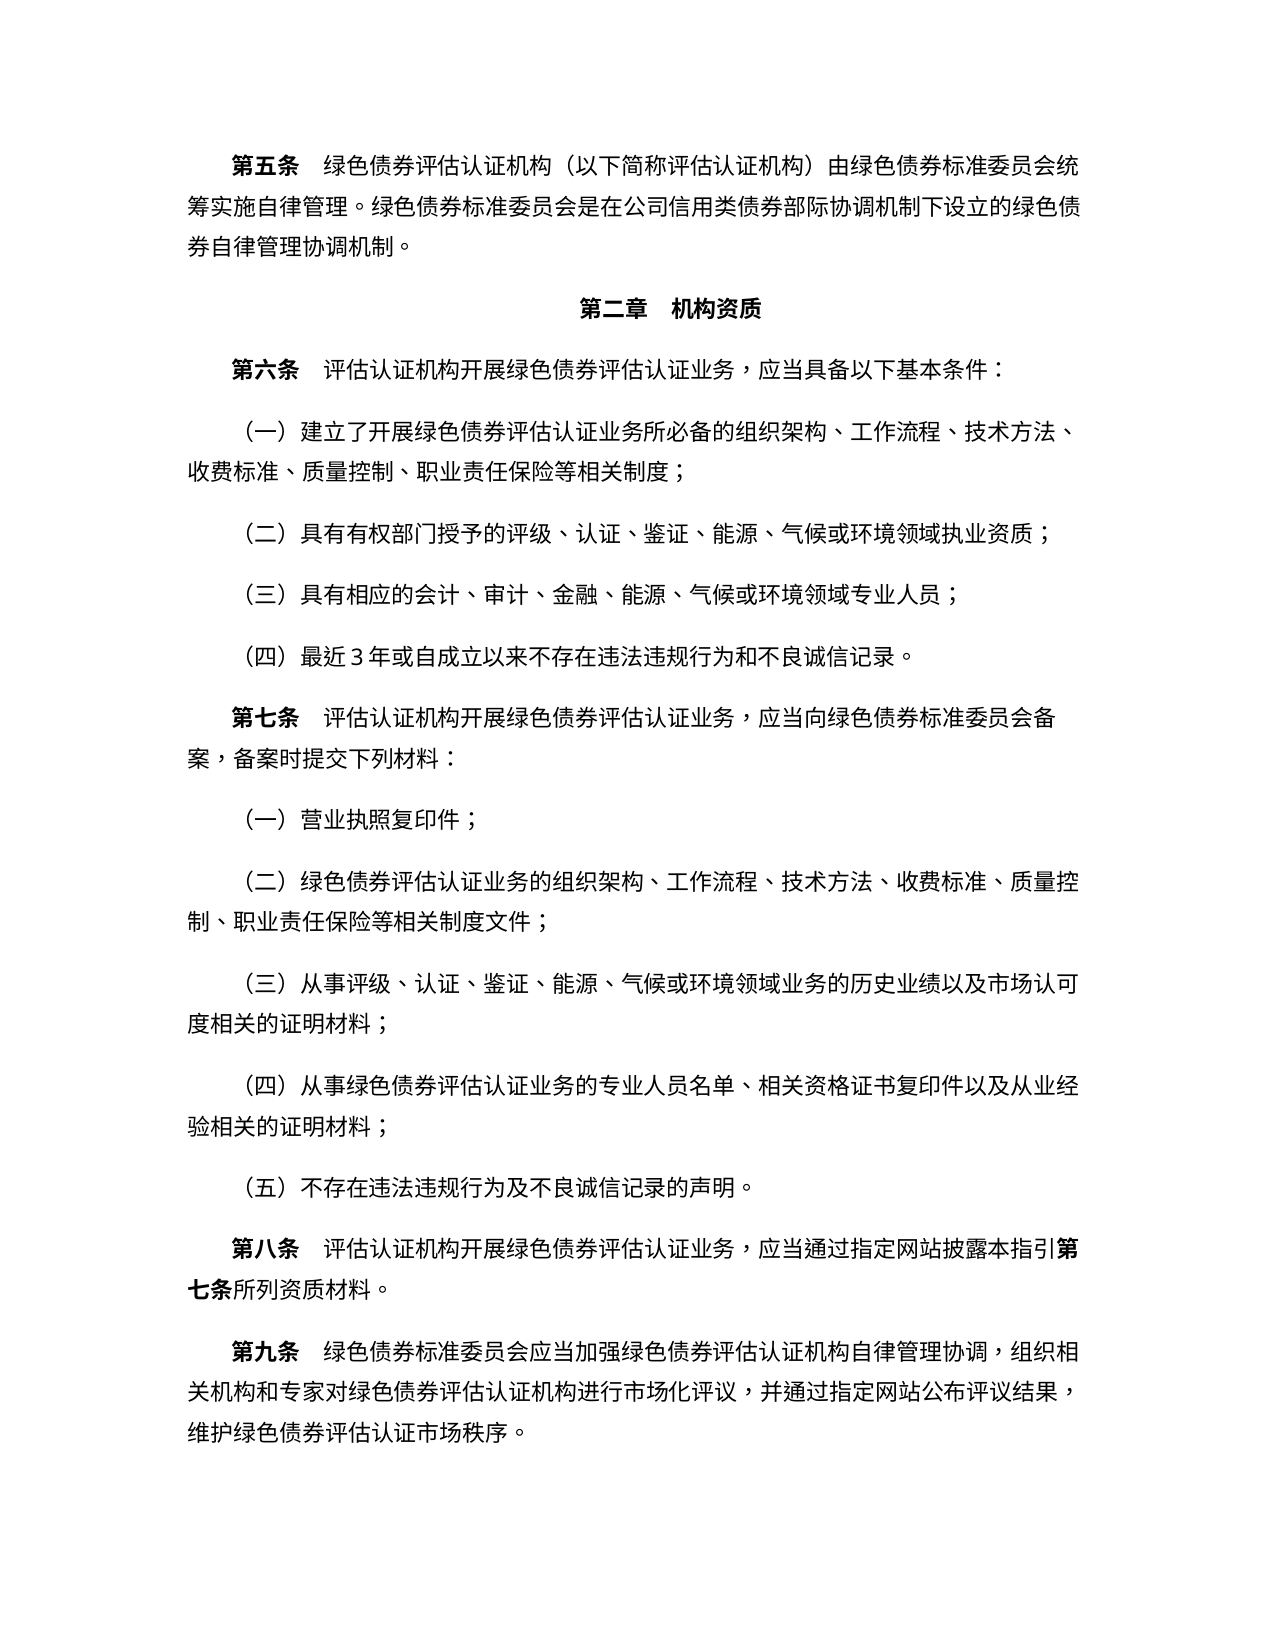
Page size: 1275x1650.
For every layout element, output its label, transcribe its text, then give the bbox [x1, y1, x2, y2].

text （一）建立了开展绿色债券评估认证业务所必备的组织架构、工作流程、技术方法、收费标准、质量控制、职业责任保险等相关制度； [187, 416, 1087, 487]
text （三）从事评级、认证、鉴证、能源、气候或环境领域业务的历史业绩以及市场认可度相关的证明材料； [187, 968, 1087, 1039]
text 第七条 评估认证机构开展绿色债券评估认证业务，应当向绿色债券标准委员会备案，备案时提交下列材料： [187, 702, 1087, 774]
text 第八条 评估认证机构开展绿色债券评估认证业务，应当通过指定网站披露本指引第七条所列资质材料。 [187, 1233, 1087, 1305]
text （二）绿色债券评估认证业务的组织架构、工作流程、技术方法、收费标准、质量控制、职业责任保险等相关制度文件； [187, 866, 1087, 937]
text 第二章 机构资质 [187, 293, 1087, 324]
text （四）从事绿色债券评估认证业务的专业人员名单、相关资格证书复印件以及从业经验相关的证明材料； [187, 1070, 1087, 1142]
text 第六条 评估认证机构开展绿色债券评估认证业务，应当具备以下基本条件： [187, 354, 1087, 385]
text （一）营业执照复印件； [187, 804, 1087, 835]
text （三）具有相应的会计、审计、金融、能源、气候或环境领域专业人员； [187, 579, 1087, 610]
text （五）不存在违法违规行为及不良诚信记录的声明。 [187, 1172, 1087, 1203]
text 第五条 绿色债券评估认证机构（以下简称评估认证机构）由绿色债券标准委员会统筹实施自律管理。绿色债券标准委员会是在公司信用类债券部际协调机制下设立的绿色债券自律管理协调机制。 [187, 150, 1087, 262]
text （四）最近3年或自成立以来不存在违法违规行为和不良诚信记录。 [187, 641, 1087, 672]
text （二）具有有权部门授予的评级、认证、鉴证、能源、气候或环境领域执业资质； [187, 518, 1087, 549]
text 第九条 绿色债券标准委员会应当加强绿色债券评估认证机构自律管理协调，组织相关机构和专家对绿色债券评估认证机构进行市场化评议，并通过指定网站公布评议结果，维护绿色债券评估认证市场秩序。 [187, 1335, 1087, 1448]
